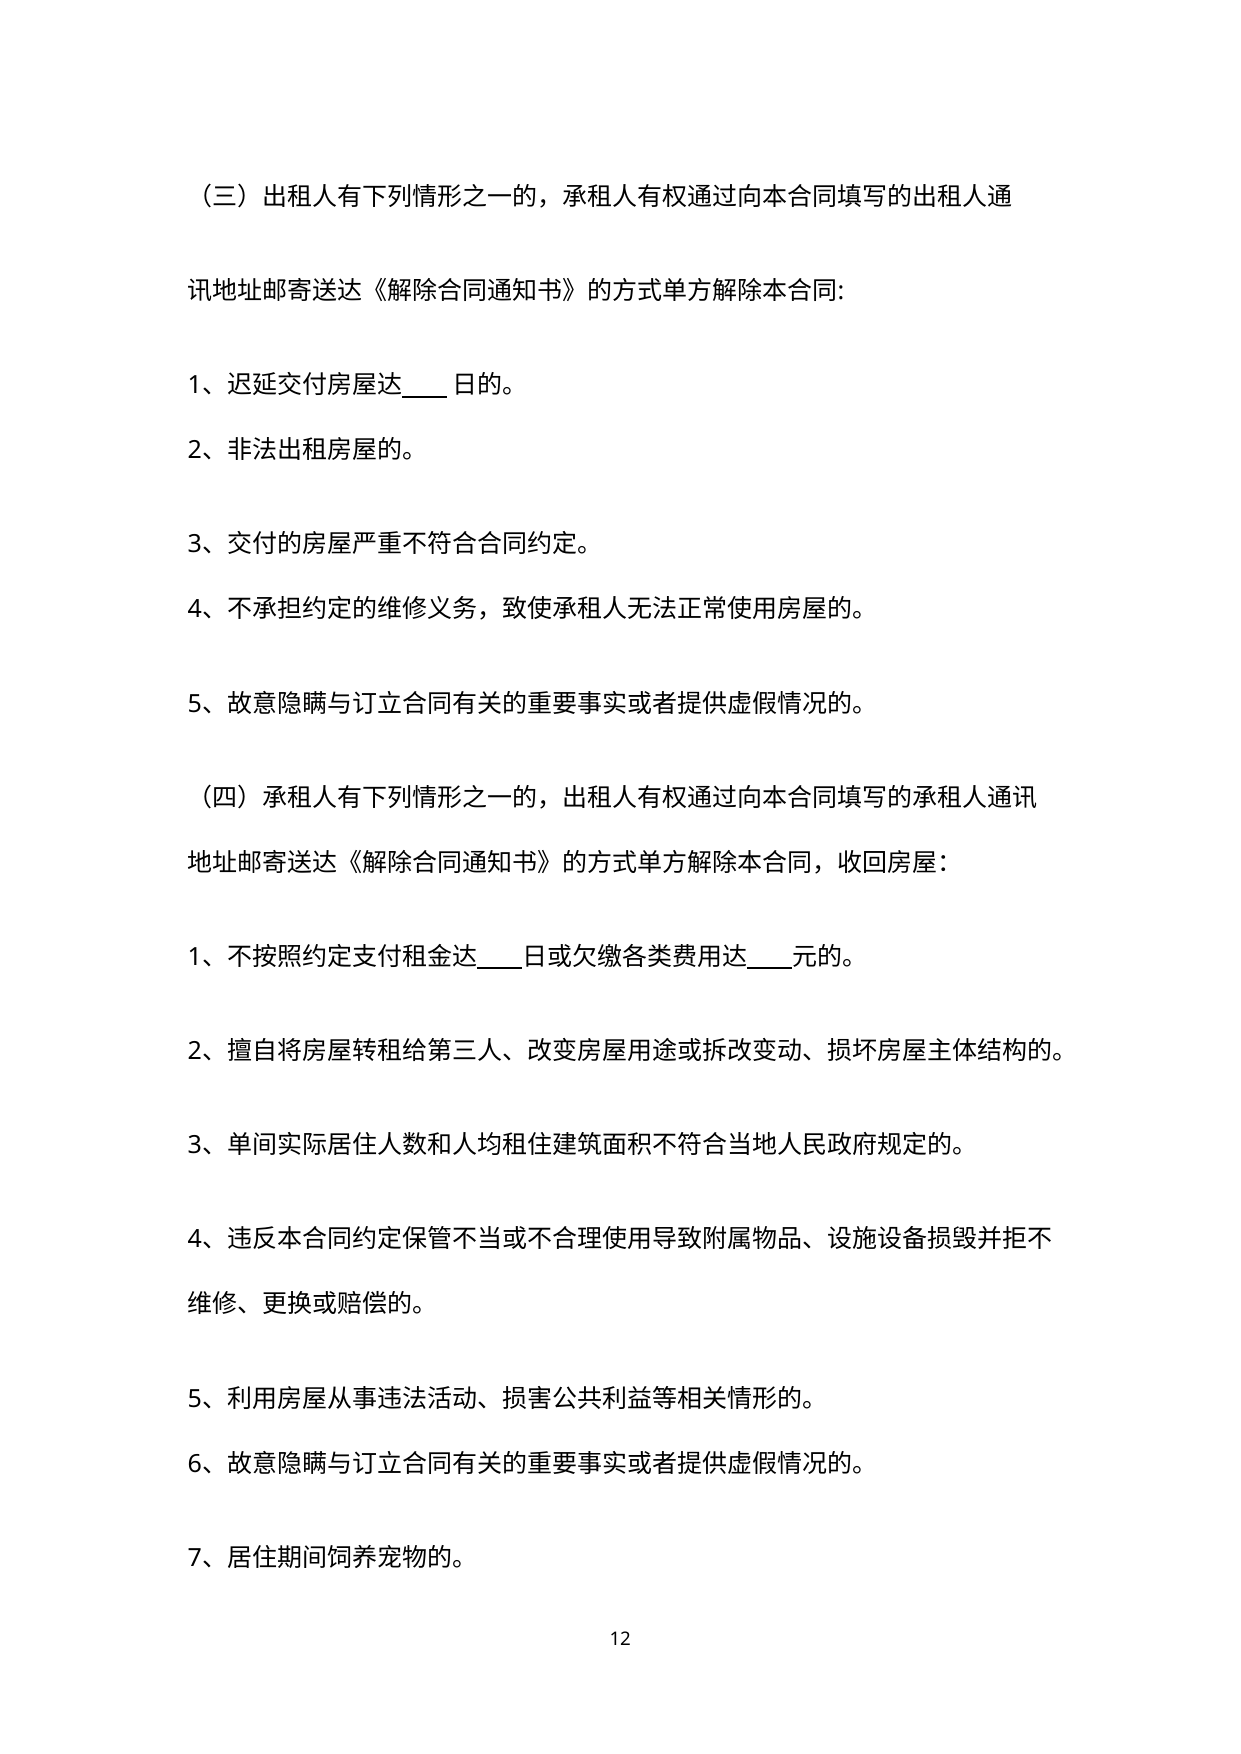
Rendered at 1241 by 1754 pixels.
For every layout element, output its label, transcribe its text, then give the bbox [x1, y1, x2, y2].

text 5、利用房屋从事违法活动、损害公共利益等相关情形的。 6、故意隐瞒与订立合同有关的重要事实或者提供虚假情况的。 [187, 1364, 1053, 1494]
text （三）出租人有下列情形之一的，承租人有权通过向本合同填写的出租人通 [187, 162, 1053, 227]
text 4、违反本合同约定保管不当或不合理使用导致附属物品、设施设备损毁并拒不维修、更换或赔偿的。 [187, 1204, 1053, 1334]
text 3、单间实际居住人数和人均租住建筑面积不符合当地人民政府规定的。 [187, 1110, 1053, 1175]
text 7、居住期间饲养宠物的。 [187, 1523, 1053, 1588]
text 5、故意隐瞒与订立合同有关的重要事实或者提供虚假情况的。 [187, 669, 1053, 734]
text 2、擅自将房屋转租给第三人、改变房屋用途或拆改变动、损坏房屋主体结构的。 [187, 1016, 1053, 1081]
text 讯地址邮寄送达《解除合同通知书》的方式单方解除本合同: [187, 256, 1053, 321]
text 3、交付的房屋严重不符合合同约定。 4、不承担约定的维修义务，致使承租人无法正常使用房屋的。 [187, 509, 1053, 639]
text 1、不按照约定支付租金达 日或欠缴各类费用达 元的。 [187, 922, 1053, 987]
text 1、迟延交付房屋达 日的。 2、非法出租房屋的。 [187, 350, 1053, 480]
text （四）承租人有下列情形之一的，出租人有权通过向本合同填写的承租人通讯地址邮寄送达《解除合同通知书》的方式单方解除本合同，收回房屋： [187, 763, 1053, 893]
